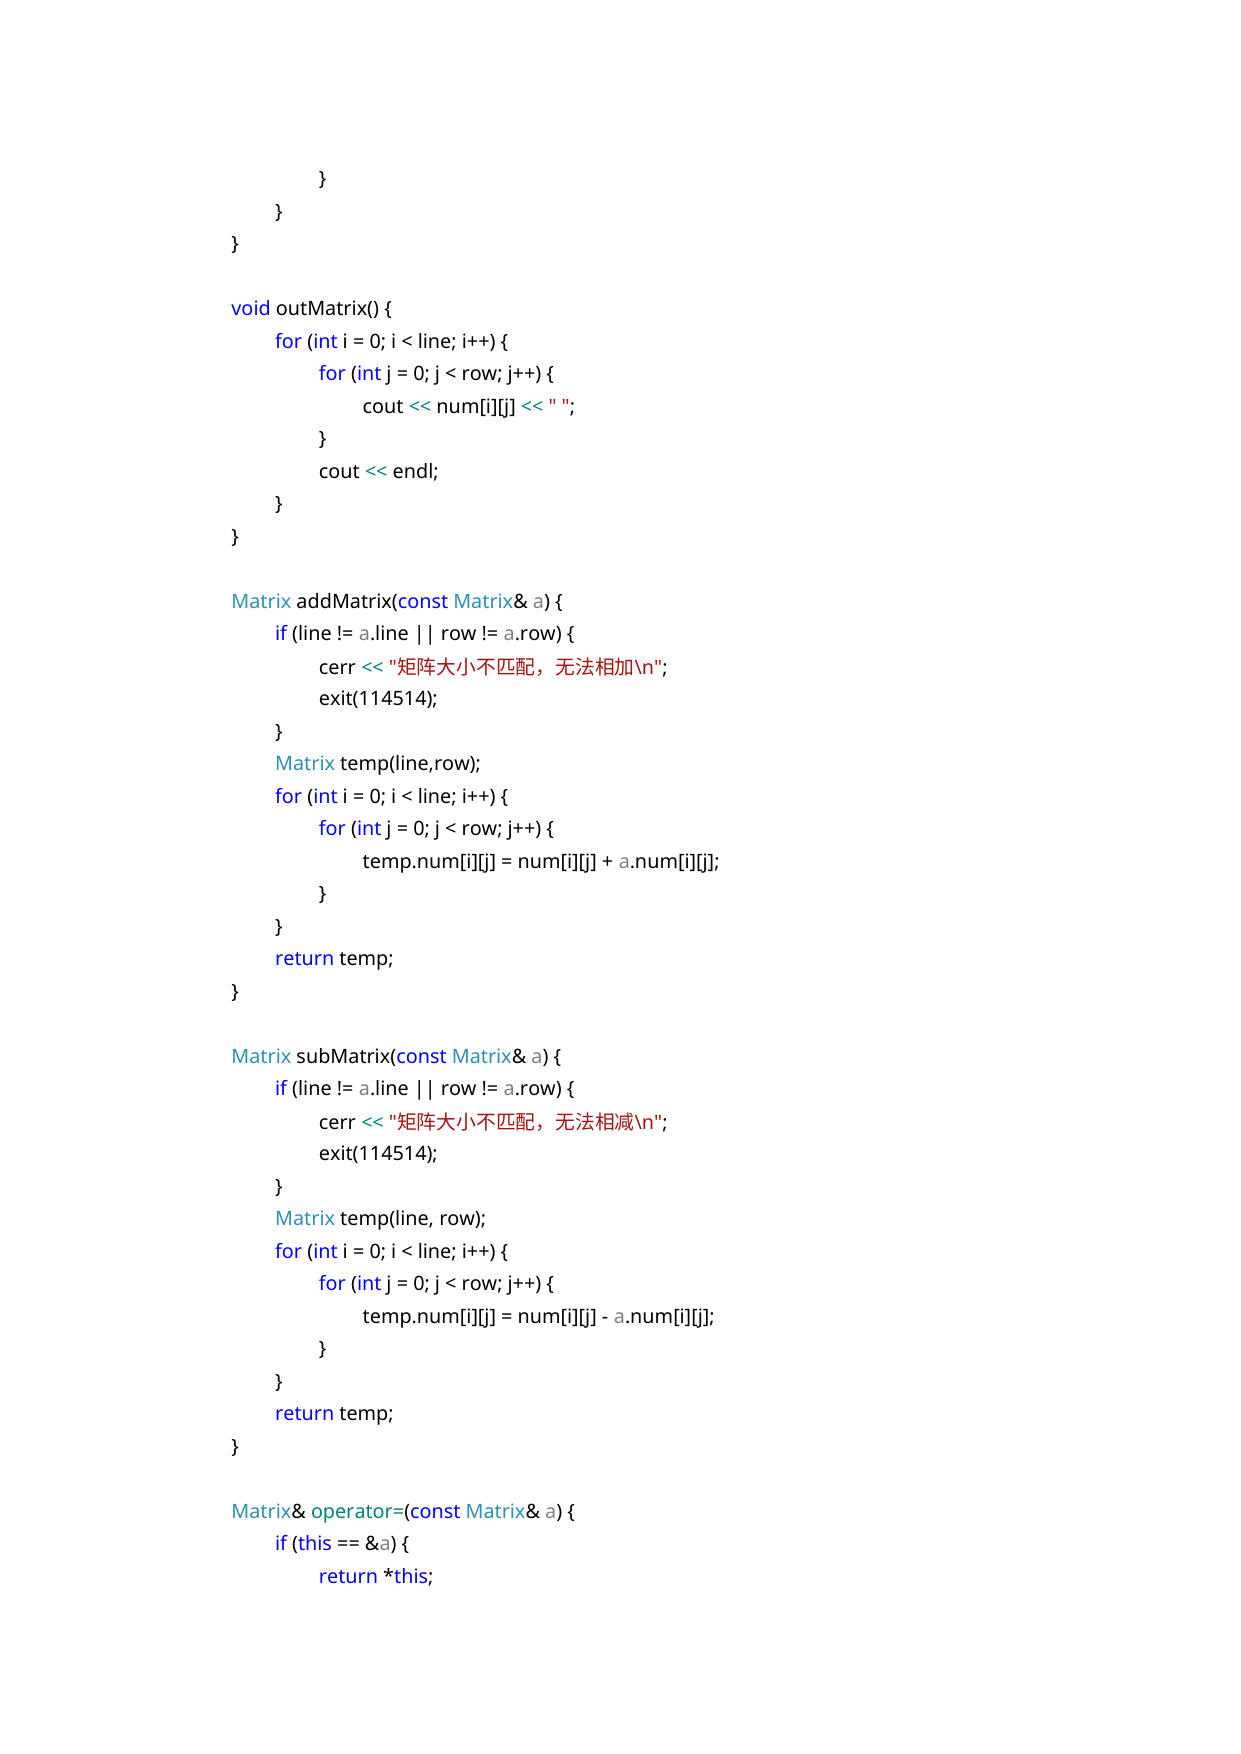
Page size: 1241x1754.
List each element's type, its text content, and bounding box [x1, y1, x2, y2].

text } [187, 422, 1053, 454]
text cout << num[i][j] << " "; [187, 389, 1053, 422]
text temp.num[i][j] = num[i][j] - a.num[i][j]; [187, 1299, 1053, 1332]
text Matrix addMatrix(const Matrix& a) { [187, 584, 1053, 617]
text Matrix temp(line,row); [187, 747, 1053, 779]
text } [187, 227, 1053, 259]
text cerr << "矩阵大小不匹配，无法相减\n"; [187, 1104, 1053, 1137]
text return *this; [187, 1559, 1053, 1592]
text for (int i = 0; i < line; i++) { [187, 1234, 1053, 1267]
text for (int j = 0; j < row; j++) { [187, 812, 1053, 844]
text } [187, 162, 1053, 194]
text } [187, 909, 1053, 942]
text if (this == &a) { [187, 1527, 1053, 1559]
text return temp; [187, 1397, 1053, 1429]
text void outMatrix() { [187, 292, 1053, 324]
text } [187, 487, 1053, 519]
text cout << endl; [187, 454, 1053, 487]
text Matrix temp(line, row); [187, 1202, 1053, 1234]
text } [187, 1364, 1053, 1397]
text return temp; [187, 942, 1053, 974]
text } [187, 194, 1053, 227]
text exit(114514); [187, 1137, 1053, 1169]
text } [187, 877, 1053, 909]
text Matrix subMatrix(const Matrix& a) { [187, 1039, 1053, 1072]
text if (line != a.line || row != a.row) { [187, 617, 1053, 649]
text for (int j = 0; j < row; j++) { [187, 357, 1053, 389]
text for (int i = 0; i < line; i++) { [187, 324, 1053, 357]
text } [187, 519, 1053, 552]
text } [187, 1169, 1053, 1202]
text for (int i = 0; i < line; i++) { [187, 779, 1053, 812]
text if (line != a.line || row != a.row) { [187, 1072, 1053, 1104]
text exit(114514); [187, 682, 1053, 714]
text Matrix& operator=(const Matrix& a) { [187, 1494, 1053, 1527]
text } [187, 974, 1053, 1007]
text for (int j = 0; j < row; j++) { [187, 1267, 1053, 1299]
text cerr << "矩阵大小不匹配，无法相加\n"; [187, 649, 1053, 682]
text } [187, 1429, 1053, 1462]
text temp.num[i][j] = num[i][j] + a.num[i][j]; [187, 844, 1053, 877]
text } [187, 714, 1053, 747]
text } [187, 1332, 1053, 1364]
